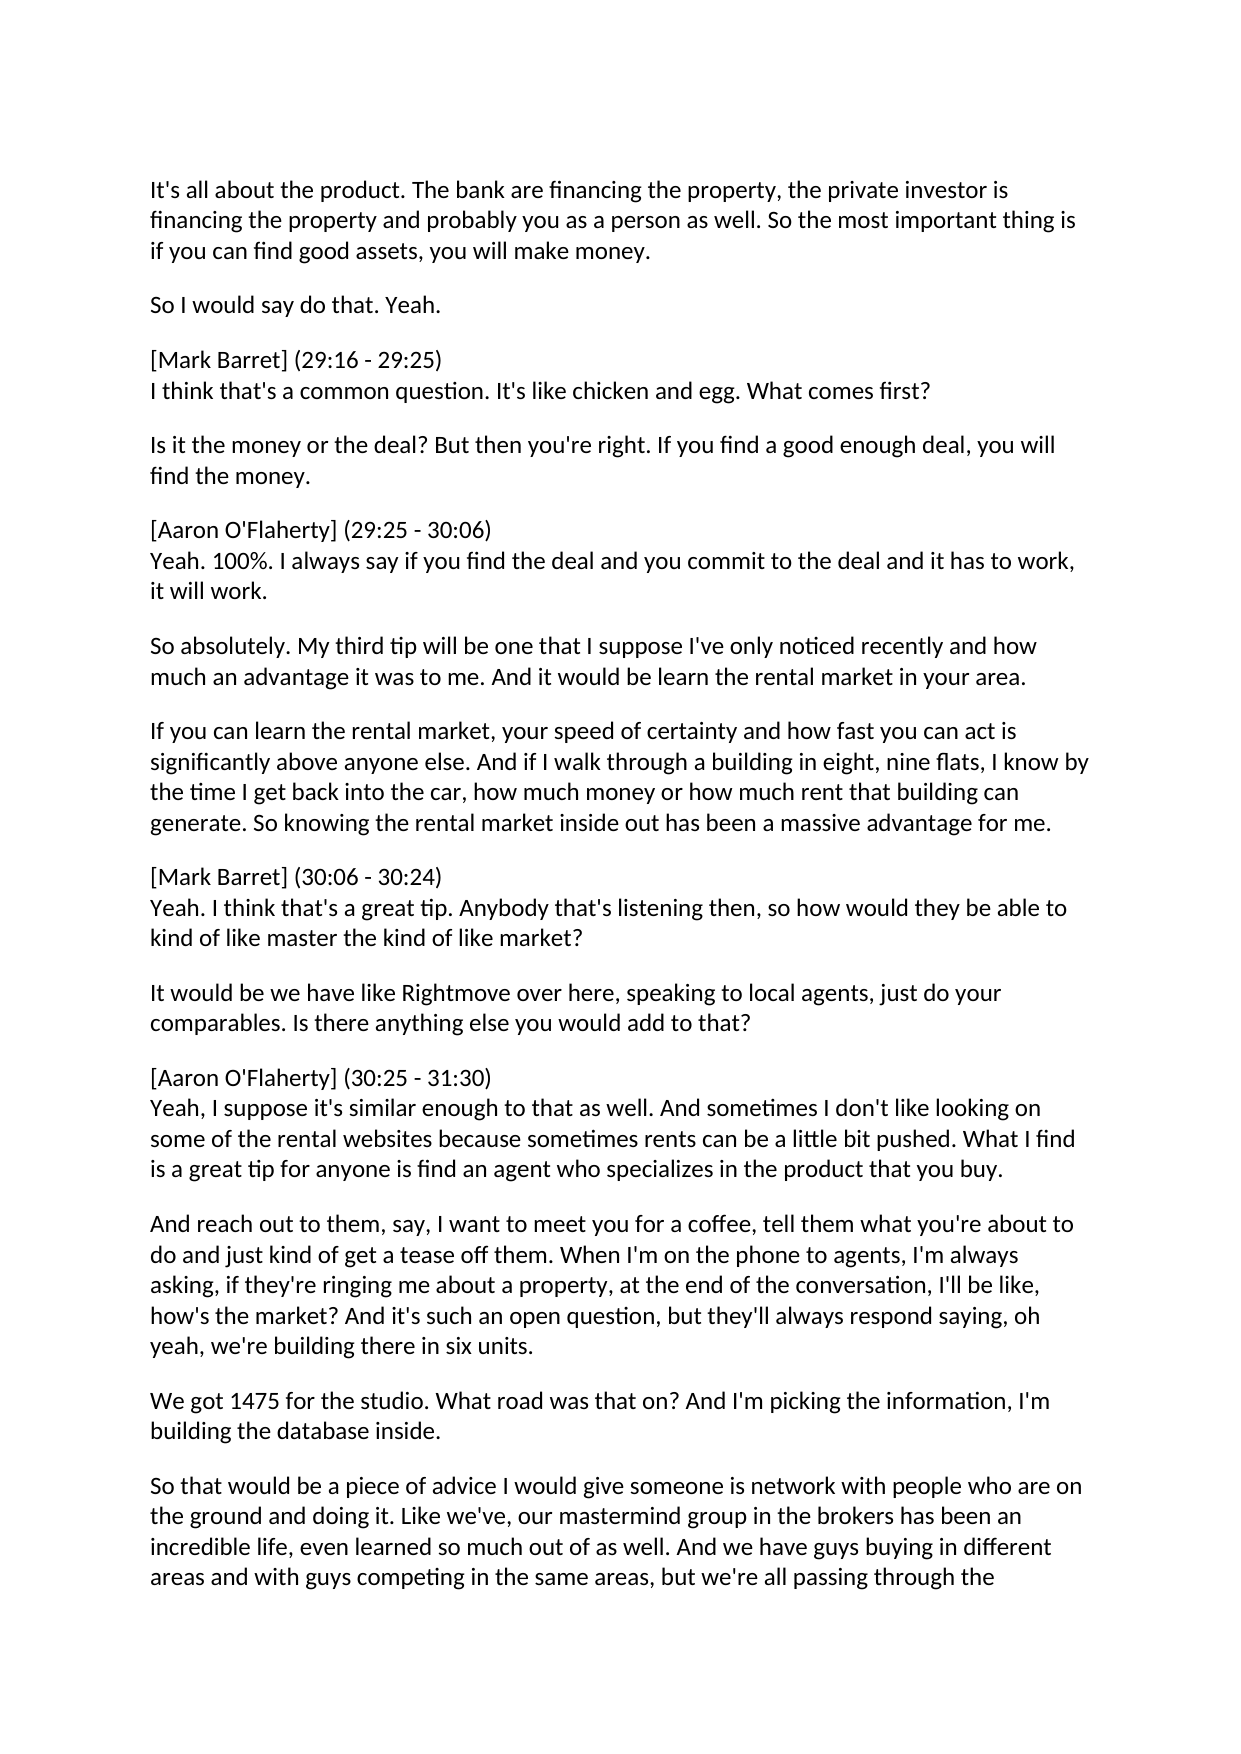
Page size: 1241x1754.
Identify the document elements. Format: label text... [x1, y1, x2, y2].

text If you can learn the rental market, your speed of certainty and how fast you can act is significantly above anyone else. And if I walk through a building in eight, nine flats, I know by the time I get back into the car, how much money or how much rent that building can generate. So knowing the rental market inside out has been a massive advantage for me. [150, 715, 1090, 837]
text So absolutely. My third tip will be one that I suppose I've only noticed recently and how much an advantage it was to me. And it would be learn the rental market in your area. [150, 630, 1090, 691]
text Yeah, I suppose it's similar enough to that as well. And sometimes I don't like looking on some of the rental websites because sometimes rents can be a little bit pushed. What I find is a great tip for anyone is find an agent who specializes in the product that you buy. [150, 1093, 1090, 1184]
text [Mark Barret] (30:06 - 30:24) [150, 861, 1090, 892]
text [150, 1470, 1090, 1592]
text Yeah. I think that's a great tip. Anybody that's listening then, so how would they be able to kind of like master the kind of like market? [150, 892, 1090, 953]
text It's all about the product. The bank are financing the property, the private investor is financing the property and probably you as a person as well. So the most important thing is if you can find good assets, you will make money. [150, 174, 1090, 266]
text I think that's a common question. It's like chicken and egg. What comes first? [150, 375, 1090, 405]
text We got 1475 for the studio. What road was that on? And I'm picking the information, I'm building the database inside. [150, 1385, 1090, 1446]
text It would be we have like Rightmove over here, speaking to local agents, just do your comparables. Is there anything else you would add to that? [150, 977, 1090, 1038]
text [Mark Barret] (29:16 - 29:25) [150, 344, 1090, 375]
text And reach out to them, say, I want to meet you for a coffee, tell them what you're about to do and just kind of get a tease off them. When I'm on the phone to agents, I'm always asking, if they're ringing me about a property, at the end of the conversation, I'll be like, how's the market? And it's such an open question, but they'll always respond saying, oh yeah, we're building there in six units. [150, 1208, 1090, 1361]
text [Aaron O'Flaherty] (30:25 - 31:30) [150, 1062, 1090, 1093]
text Is it the money or the deal? But then you're right. If you find a good enough deal, you will find the money. [150, 429, 1090, 490]
text So I would say do that. Yeah. [150, 290, 1090, 320]
text [Aaron O'Flaherty] (29:25 - 30:06) [150, 514, 1090, 545]
text Yeah. 100%. I always say if you find the deal and you commit to the deal and it has to work, it will work. [150, 545, 1090, 606]
